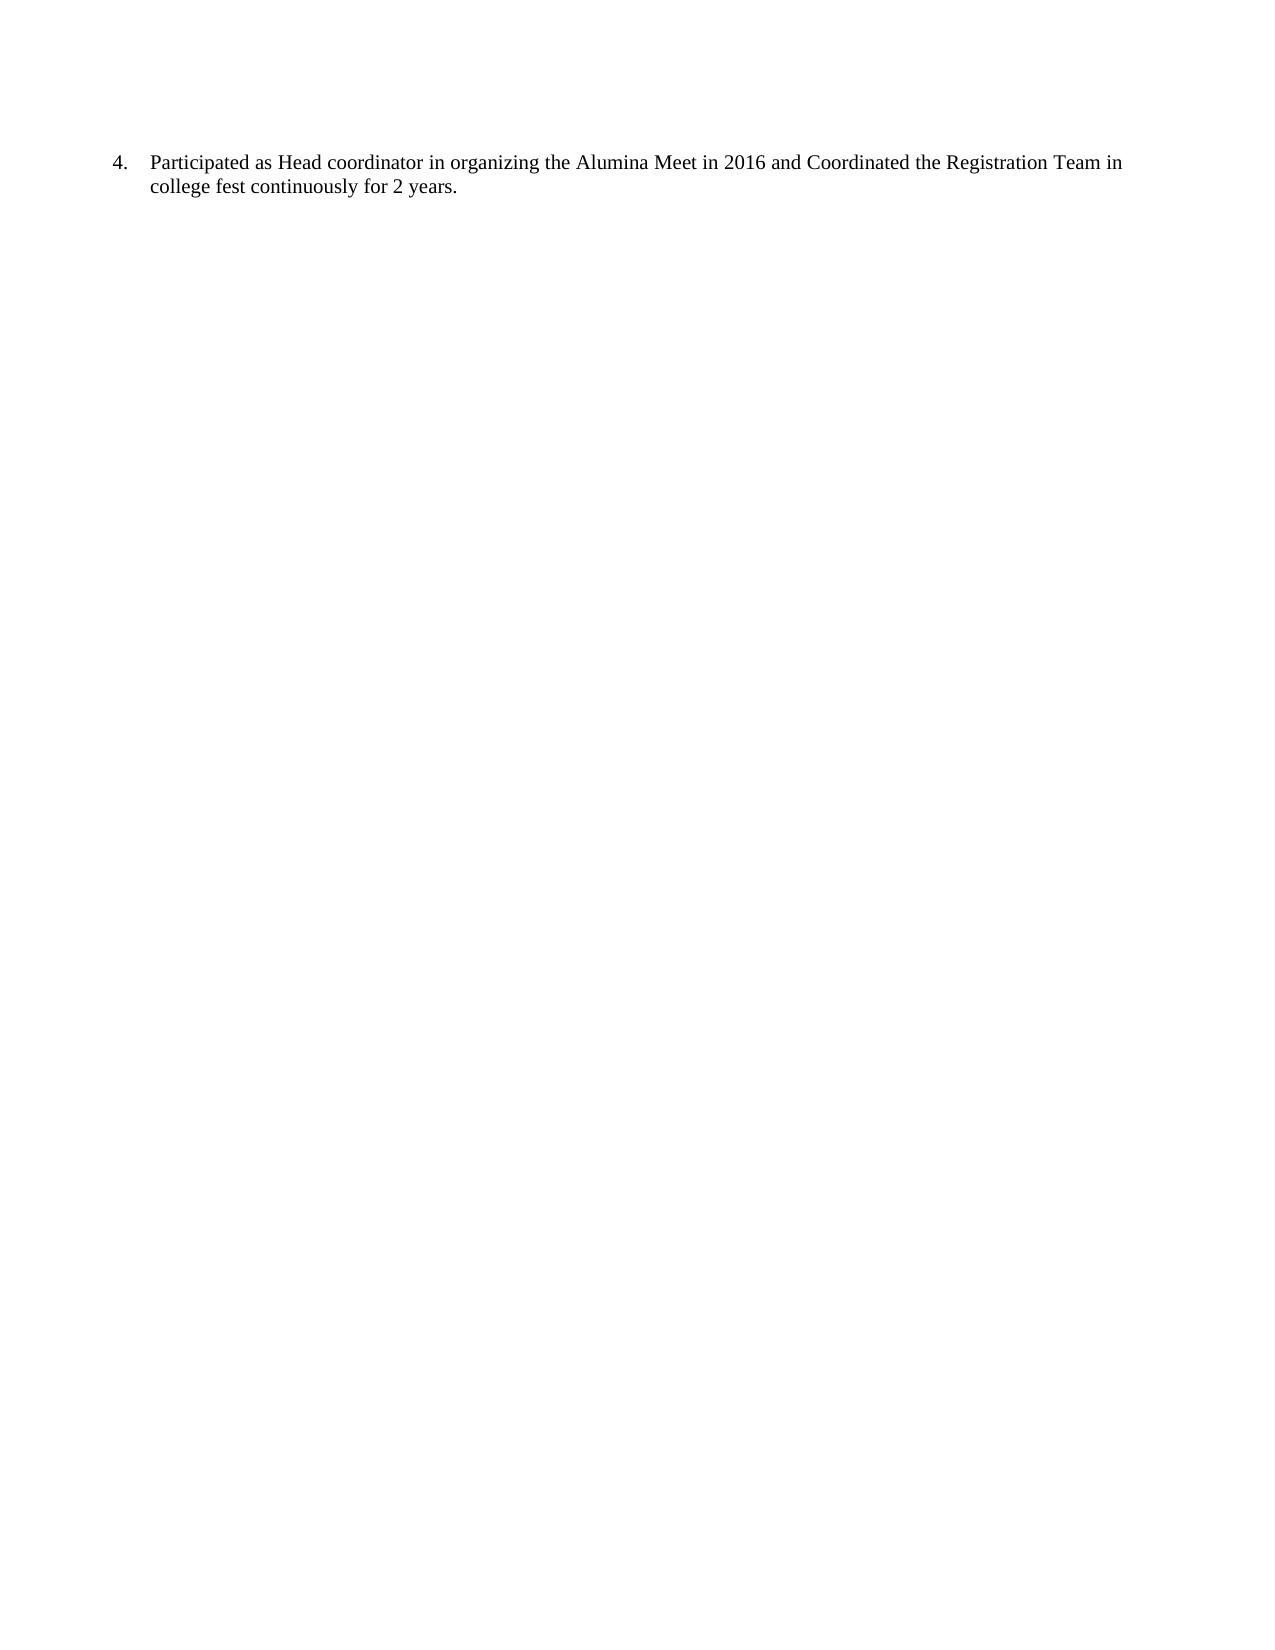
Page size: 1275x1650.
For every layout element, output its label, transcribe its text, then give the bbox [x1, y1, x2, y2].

list Participated as Head coordinator in organizing the Alumina Meet in 2016 and Coordinated the Registration Team in college fest continuously for 2 years. [112, 150, 1125, 198]
